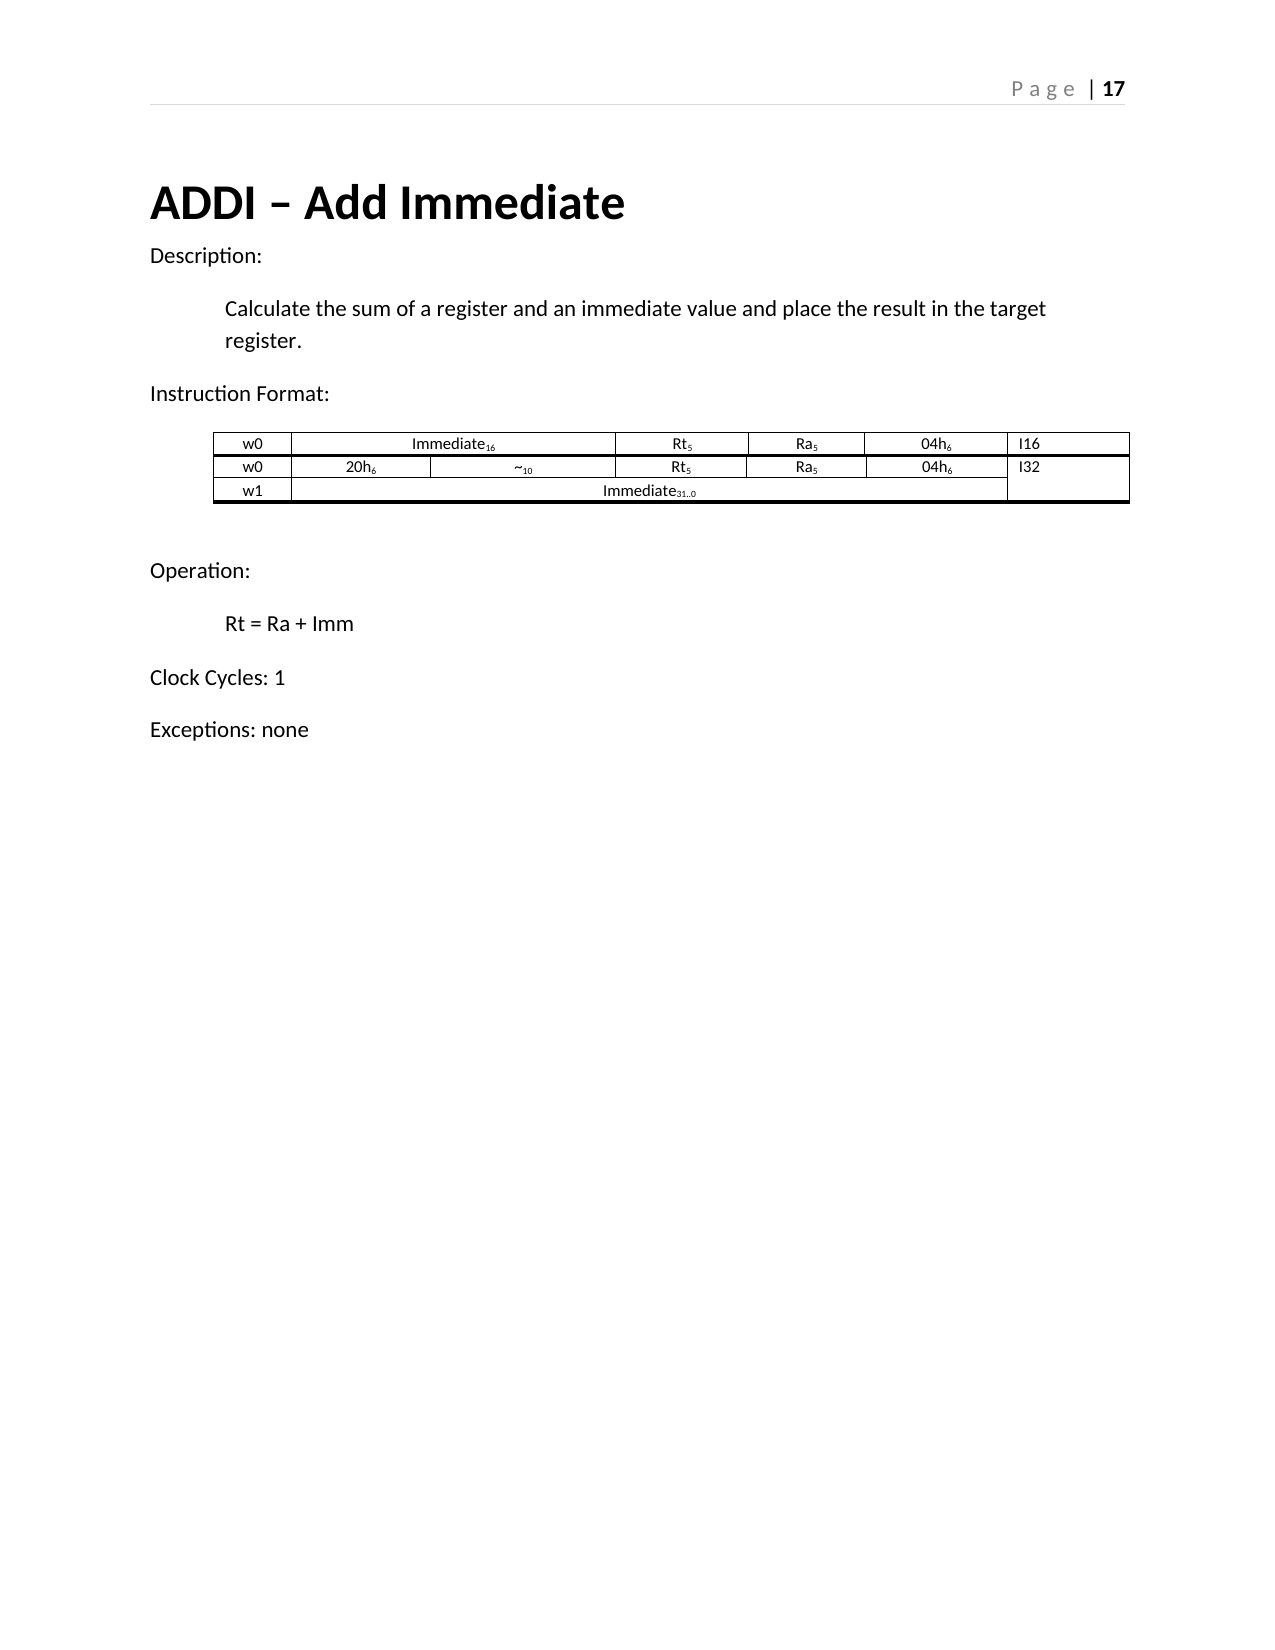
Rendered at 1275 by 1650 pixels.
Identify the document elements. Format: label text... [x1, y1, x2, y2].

table_header w0 [214, 433, 291, 453]
table_cell Immediate31..0 [292, 478, 1007, 500]
text Instruction Format: [150, 379, 1125, 407]
text Description: [150, 241, 1125, 269]
table_cell I32 [1008, 457, 1129, 500]
table_cell 20h6 [292, 457, 430, 477]
table_header Immediate16 [292, 433, 615, 453]
text Exceptions: none [150, 716, 1125, 744]
table_cell w1 [214, 478, 291, 500]
text Calculate the sum of a register and an immediate value and place the result in the target register. [225, 294, 1125, 354]
table_header I16 [1008, 433, 1129, 453]
text Rt = Ra + Imm [225, 609, 1125, 638]
table_cell Rt5 [616, 457, 746, 477]
table_cell Ra5 [747, 457, 866, 477]
table_header Ra5 [749, 433, 864, 453]
table_header 04h6 [865, 433, 1007, 453]
subtitle ADDI – Add Immediate [150, 171, 1125, 232]
text Clock Cycles: 1 [150, 663, 1125, 691]
table_cell w0 [214, 457, 291, 477]
text Operation: [150, 557, 1125, 584]
table_cell 04h6 [867, 457, 1007, 477]
table_header Rt5 [616, 433, 748, 453]
table_cell ~10 [431, 457, 615, 477]
